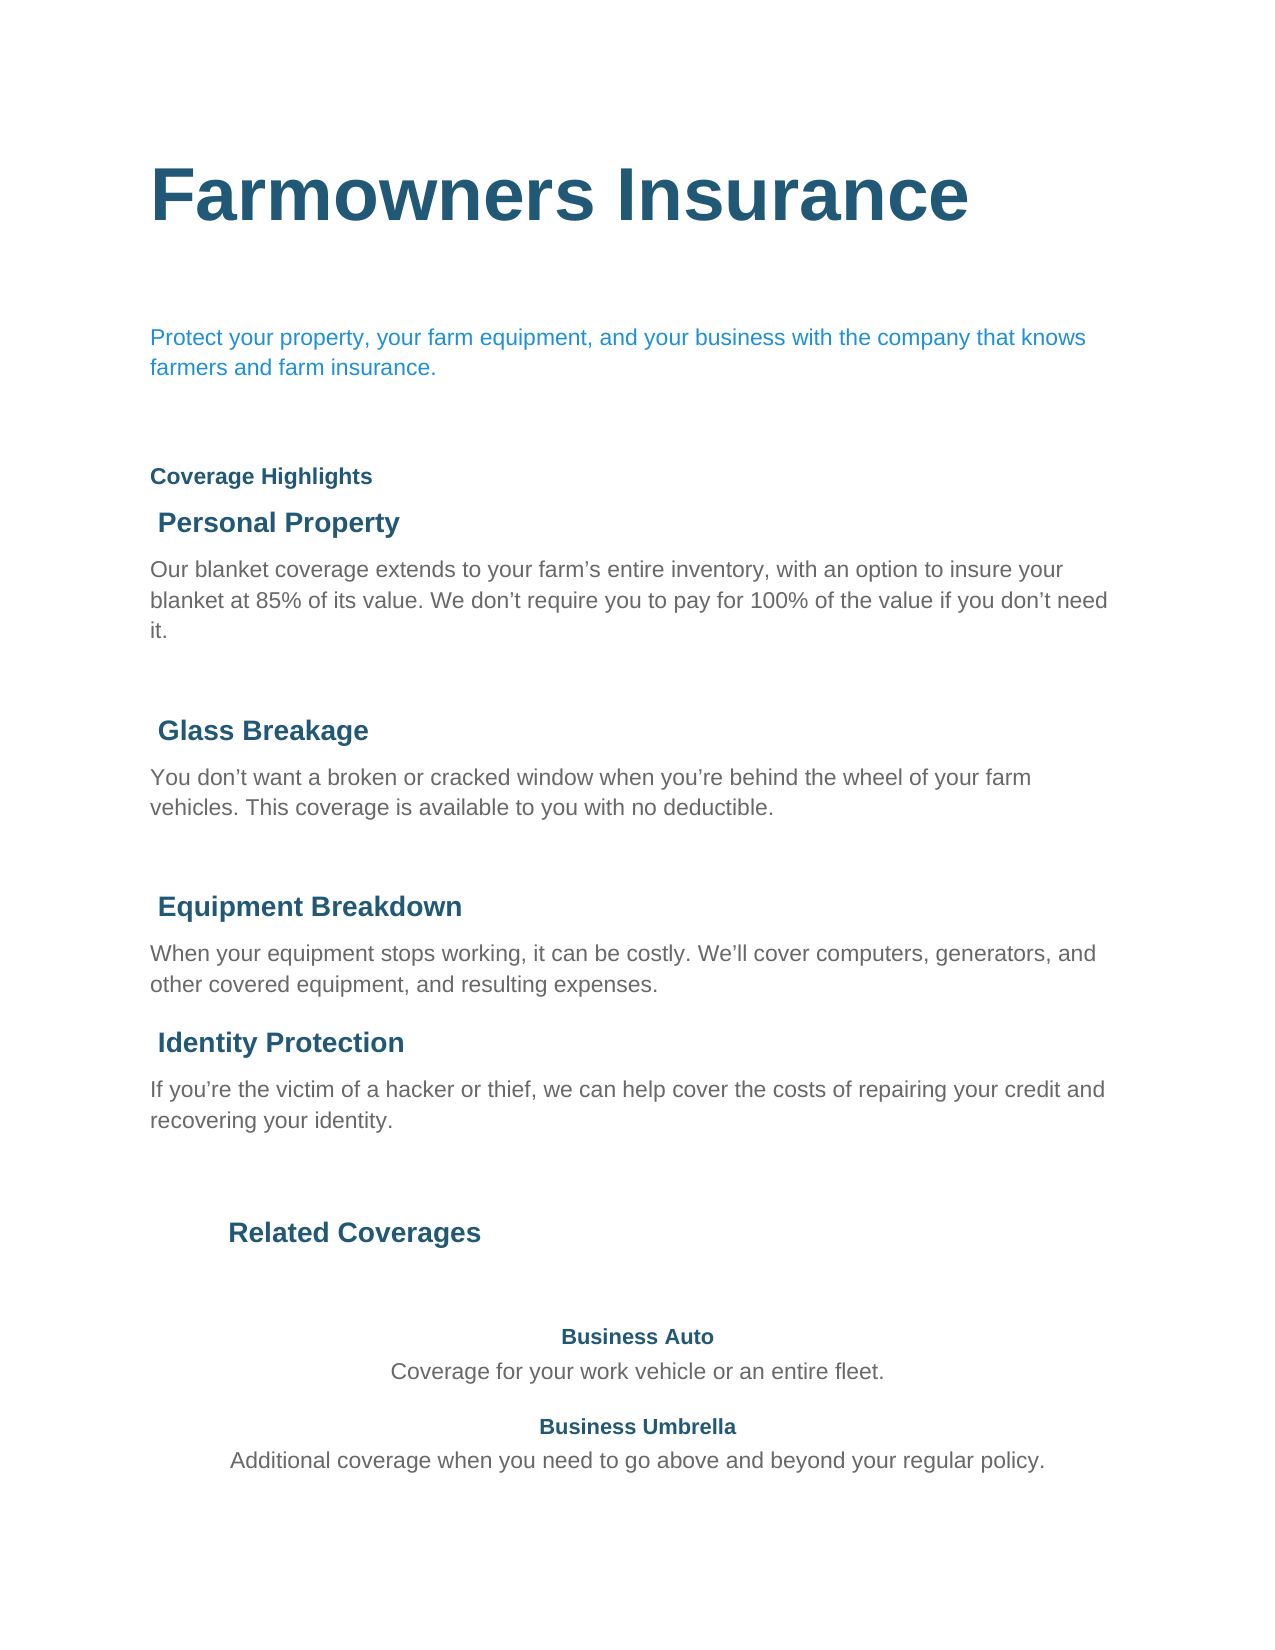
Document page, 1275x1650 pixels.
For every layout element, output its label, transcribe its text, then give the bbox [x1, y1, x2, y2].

text If you’re the victim of a hacker or thief, we can help cover the costs of repairing your credit and recovering your identity. [150, 1076, 1125, 1133]
subtitle Business Umbrella [150, 1413, 1125, 1439]
subtitle Business Auto [150, 1324, 1125, 1349]
text You don’t want a broken or cracked window when you’re behind the wheel of your farm vehicles. This coverage is available to you with no deductible. [150, 763, 1125, 860]
text Additional coverage when you need to go above and beyond your regular policy. [150, 1447, 1125, 1474]
subtitle Related Coverages [228, 1216, 1047, 1248]
subtitle Equipment Breakdown [150, 890, 1125, 923]
text Our blanket coverage extends to your farm’s entire inventory, with an option to insure your blanket at 85% of its value. We don’t require you to pay for 100% of the value if you don’t need it. [150, 556, 1125, 683]
subtitle Identity Protection [150, 1026, 1125, 1059]
subtitle Farmowners Insurance [150, 150, 1125, 302]
subtitle Glass Breakage [150, 713, 1125, 746]
subtitle Protect your property, your farm equipment, and your business with the company that knows farmers and farm insurance. [150, 324, 1125, 381]
text Coverage for your work vehicle or an entire fleet. [150, 1358, 1125, 1384]
subtitle Coverage Highlights [150, 463, 1125, 489]
subtitle Personal Property [150, 506, 1125, 539]
text When your equipment stops working, it can be costly. We’ll cover computers, generators, and other covered equipment, and resulting expenses. [150, 940, 1125, 997]
